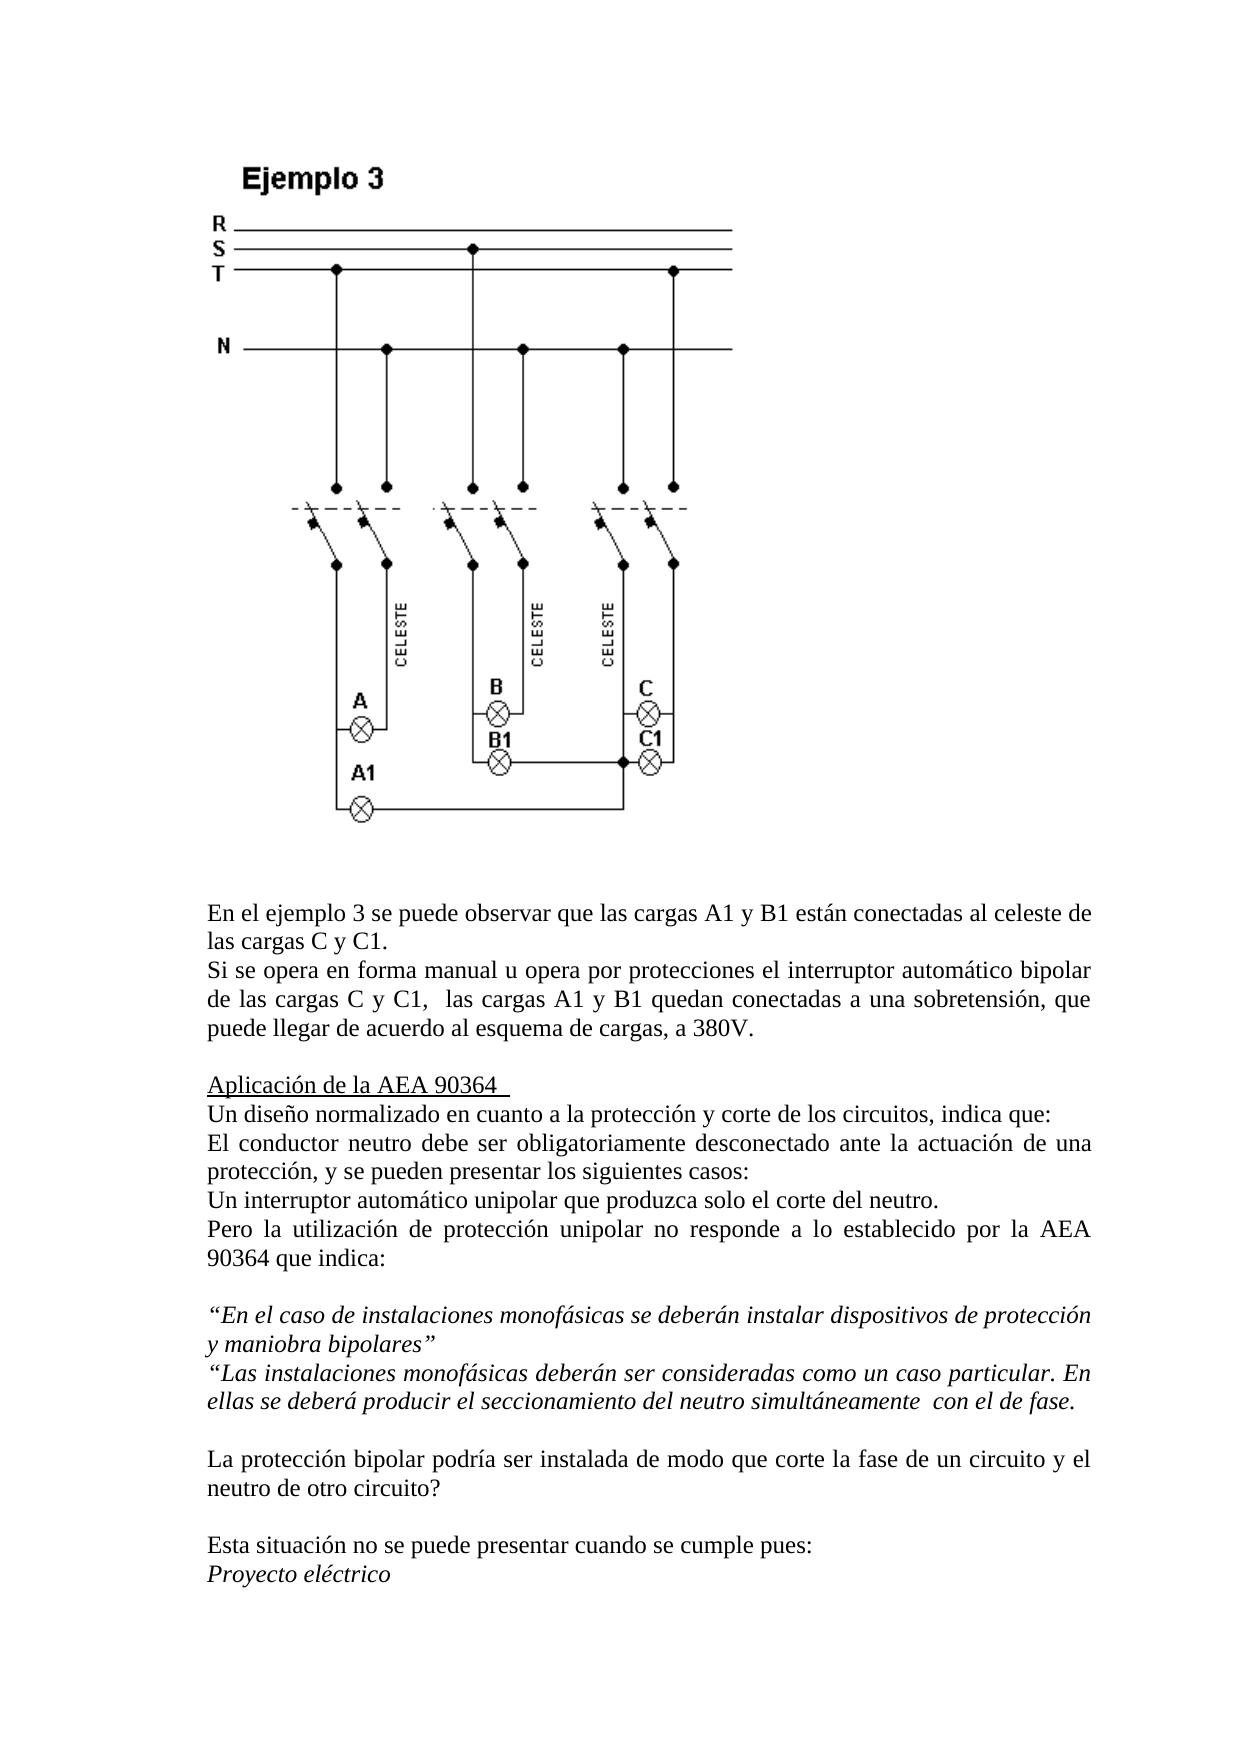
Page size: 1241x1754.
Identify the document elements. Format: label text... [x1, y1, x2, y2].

text En el ejemplo 3 se puede observar que las cargas A1 y B1 están conectadas al celeste de las cargas C y C1. [207, 898, 1092, 955]
text Un diseño normalizado en cuanto a la protección y corte de los circuitos, indica que: [207, 1099, 1092, 1128]
text Un interruptor automático unipolar que produzca solo el corte del neutro. [207, 1185, 1092, 1214]
text Esta situación no se puede presentar cuando se cumple pues: [207, 1530, 1092, 1559]
text Proyecto eléctrico [207, 1559, 1092, 1588]
picture [206, 147, 742, 898]
text El conductor neutro debe ser obligatoriamente desconectado ante la actuación de una protección, y se pueden presentar los siguientes casos: [207, 1128, 1092, 1185]
text Aplicación de la AEA 90364 [207, 1070, 1092, 1099]
text La protección bipolar podría ser instalada de modo que corte la fase de un circuito y el neutro de otro circuito? [207, 1444, 1092, 1501]
text Si se opera en forma manual u opera por protecciones el interruptor automático bipolar de las cargas C y C1, las cargas A1 y B1 quedan conectadas a una sobretensión, que puede llegar de acuerdo al esquema de cargas, a 380V. [207, 955, 1092, 1041]
text Pero la utilización de protección unipolar no responde a lo establecido por la AEA 90364 que indica: [207, 1214, 1092, 1271]
text “Las instalaciones monofásicas deberán ser consideradas como un caso particular. En ellas se deberá producir el seccionamiento del neutro simultáneamente con el de fase. [207, 1358, 1092, 1415]
text “En el caso de instalaciones monofásicas se deberán instalar dispositivos de protección y maniobra bipolares” [207, 1300, 1092, 1358]
